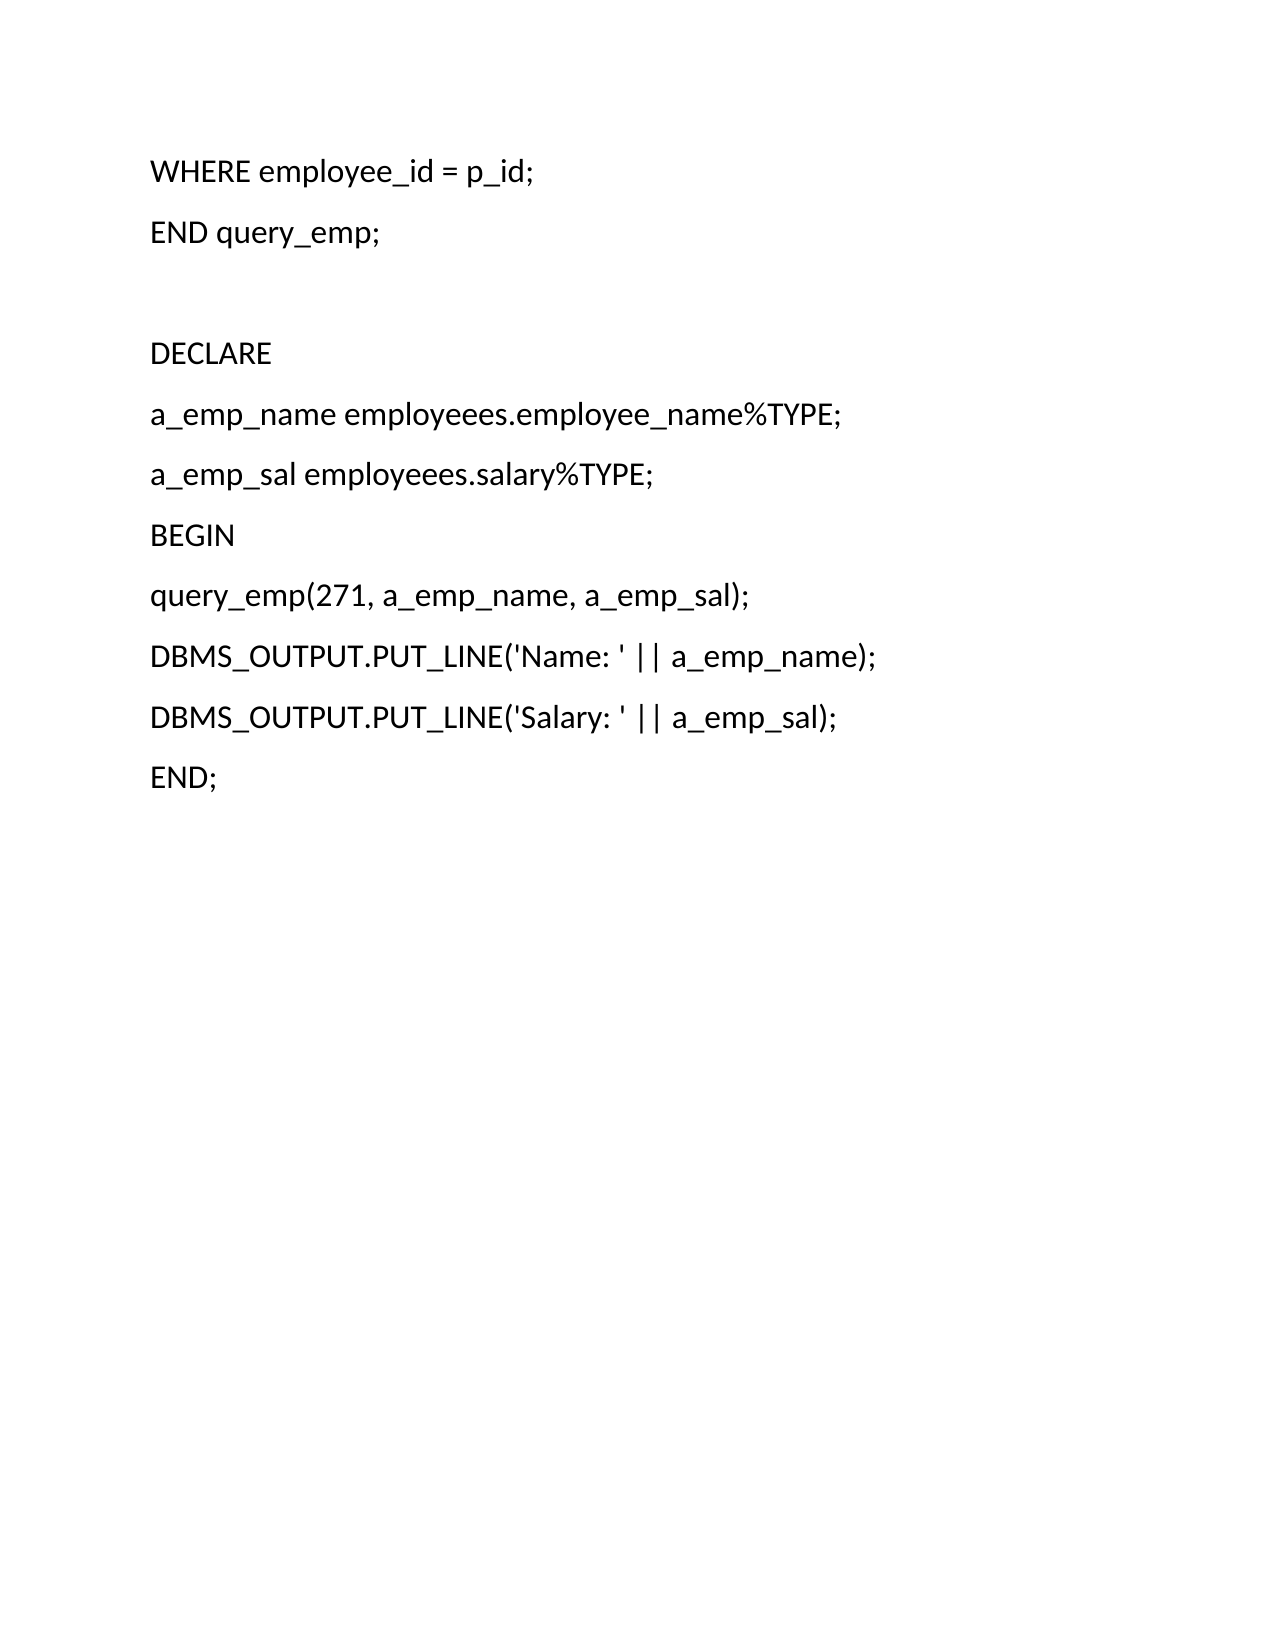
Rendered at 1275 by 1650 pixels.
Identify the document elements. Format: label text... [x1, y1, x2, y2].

text DECLARE [150, 332, 1125, 373]
text DBMS_OUTPUT.PUT_LINE('Name: ' || a_emp_name); [150, 635, 1125, 676]
text a_emp_sal employeees.salary%TYPE; [150, 453, 1125, 494]
text BEGIN [150, 514, 1125, 554]
text WHERE employee_id = p_id; [150, 150, 1125, 191]
text DBMS_OUTPUT.PUT_LINE('Salary: ' || a_emp_sal); [150, 696, 1125, 736]
text a_emp_name employeees.employee_name%TYPE; [150, 392, 1125, 433]
text query_emp(271, a_emp_name, a_emp_sal); [150, 574, 1125, 615]
text END; [150, 756, 1125, 797]
text END query_emp; [150, 211, 1125, 251]
